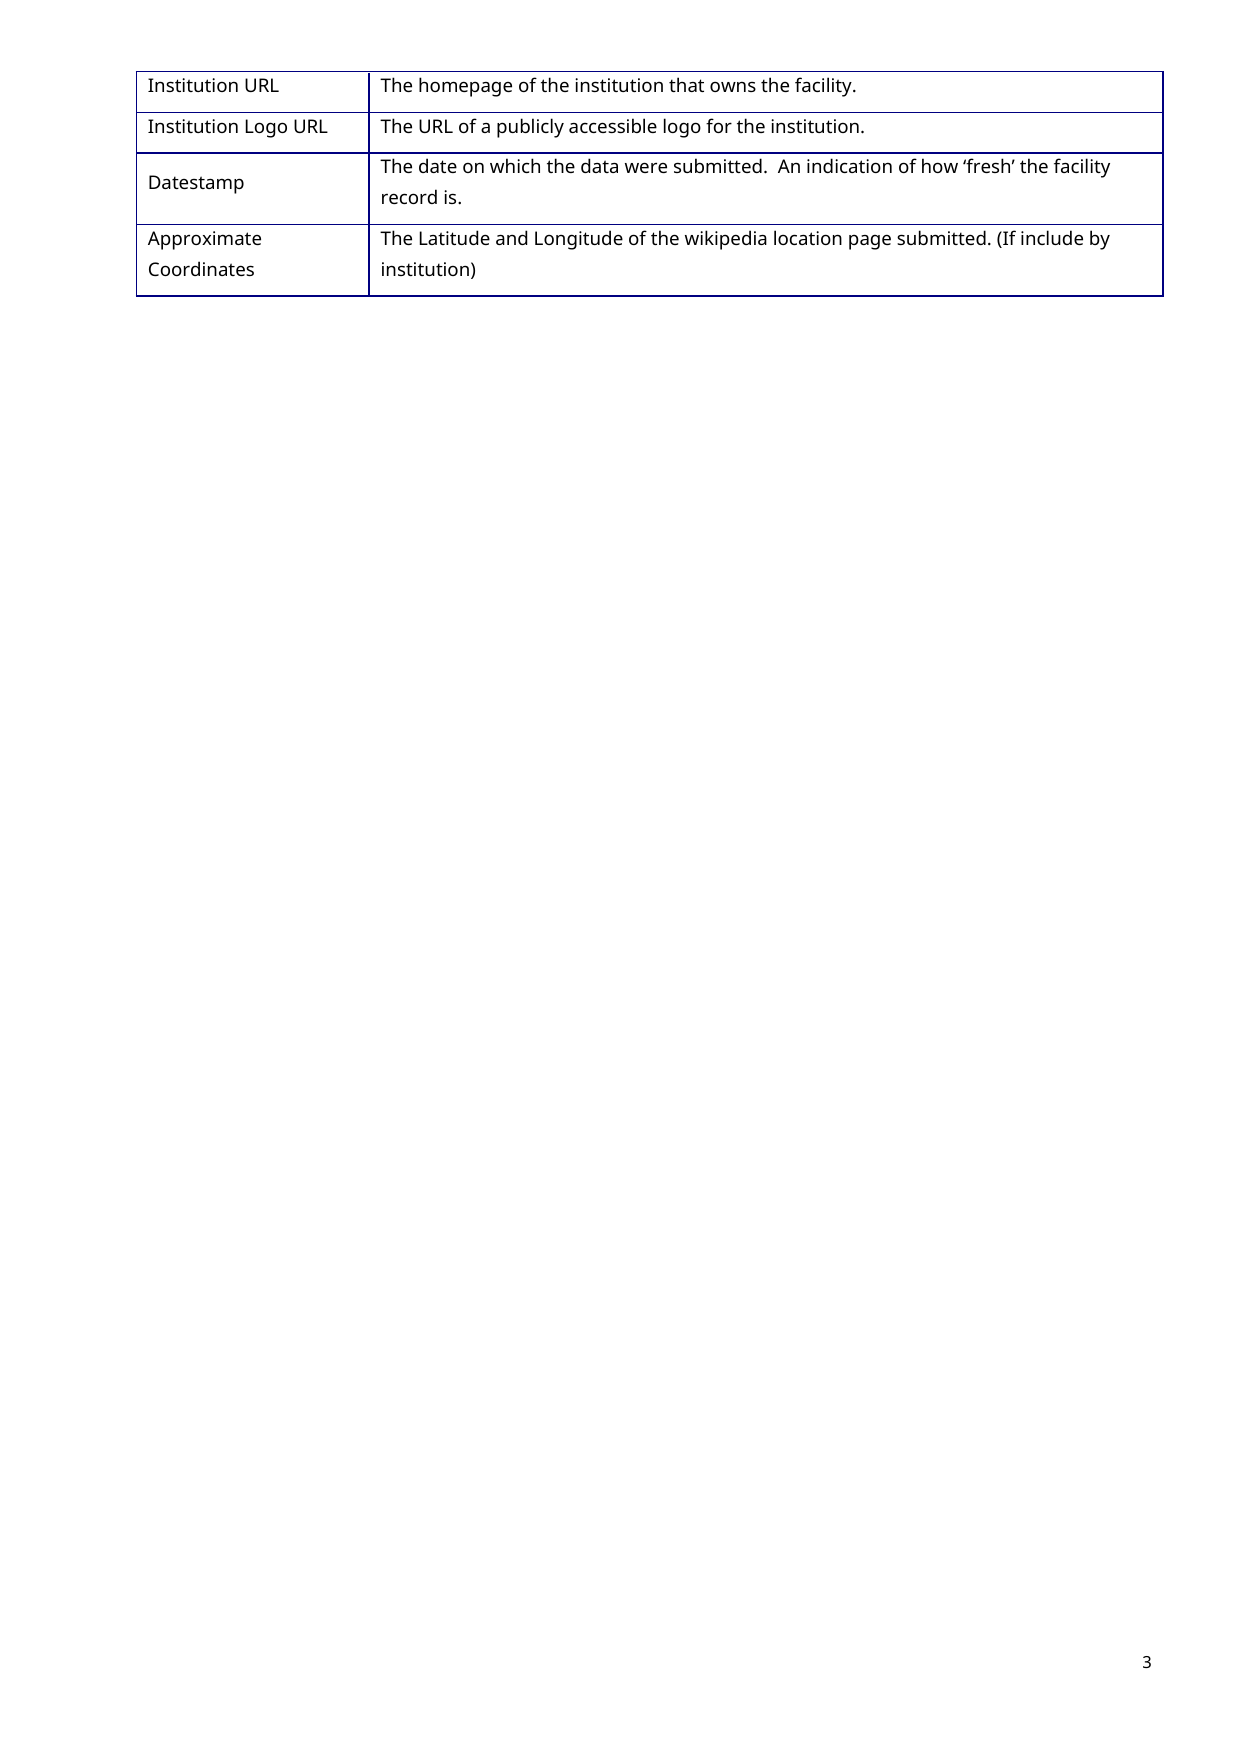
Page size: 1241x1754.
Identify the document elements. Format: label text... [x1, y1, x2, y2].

table_cell The date on which the data were submitted. An indication of how ‘fresh’ the facility record is. [370, 154, 1162, 224]
table_cell The Latitude and Longitude of the wikipedia location page submitted. (If include by institution) [370, 225, 1162, 295]
table_cell Institution Logo URL [137, 113, 368, 152]
table_cell Approximate Coordinates [137, 225, 368, 295]
table_cell Institution URL [137, 72, 369, 112]
table_cell The homepage of the institution that owns the facility. [370, 72, 1162, 112]
table_cell Datestamp [137, 154, 368, 224]
table_cell The URL of a publicly accessible logo for the institution. [370, 113, 1162, 152]
